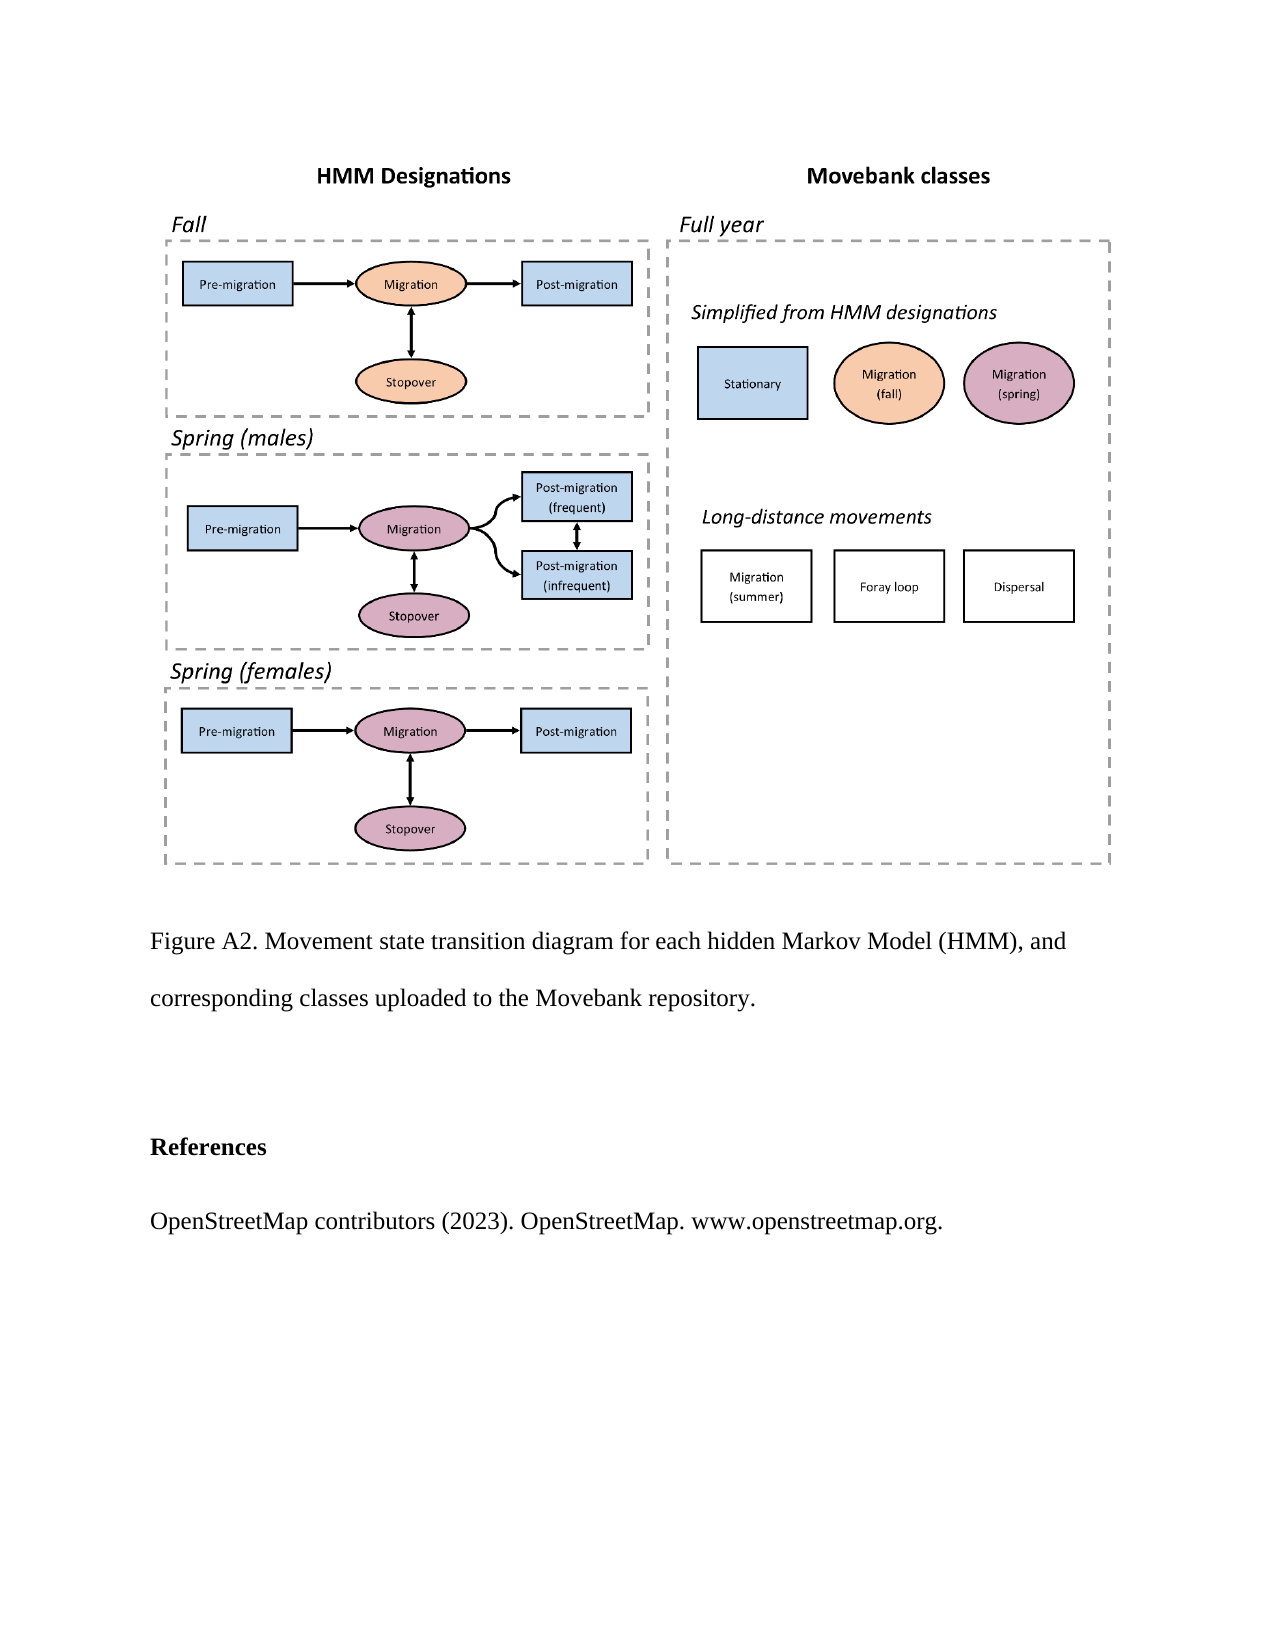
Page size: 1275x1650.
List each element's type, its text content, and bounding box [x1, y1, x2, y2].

text Figure A2. Movement state transition diagram for each hidden Markov Model (HMM), and corresponding classes uploaded to the Movebank repository. [150, 926, 1125, 1012]
text OpenStreetMap contributors (2023). OpenStreetMap. www.openstreetmap.org. [150, 1206, 1125, 1235]
picture [150, 150, 1125, 882]
text References [150, 1132, 1125, 1161]
